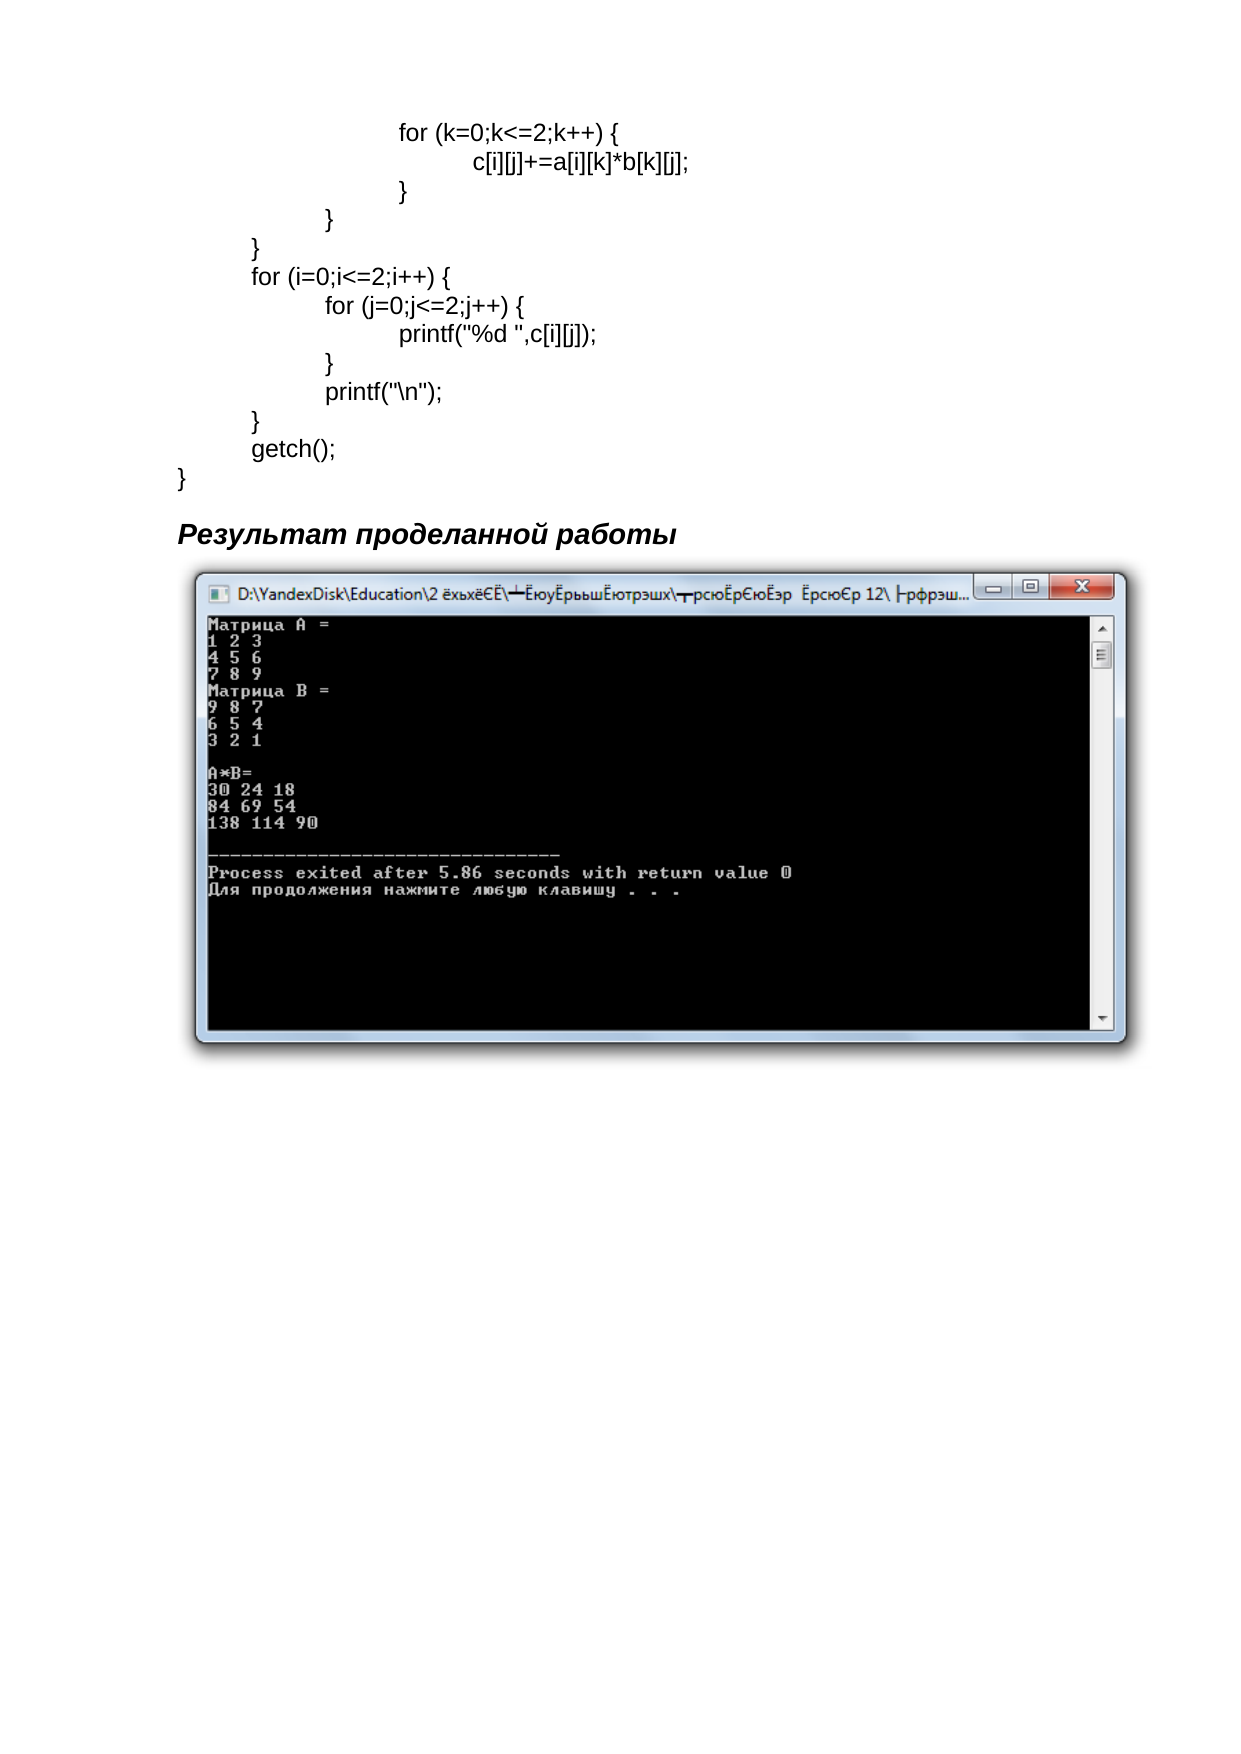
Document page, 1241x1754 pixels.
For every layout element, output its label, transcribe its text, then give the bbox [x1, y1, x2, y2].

text } [177, 348, 1152, 377]
picture [177, 556, 1152, 1070]
text printf("\n"); [177, 377, 1152, 406]
text getch(); [177, 434, 1152, 463]
text } [177, 463, 1152, 492]
text } [177, 233, 1152, 262]
text for (k=0;k<=2;k++) { [177, 118, 1152, 147]
text for (i=0;i<=2;i++) { [177, 262, 1152, 291]
text printf("%d ",c[i][j]); [177, 319, 1152, 348]
subtitle Результат проделанной работы [177, 517, 1152, 550]
text for (j=0;j<=2;j++) { [177, 291, 1152, 319]
text } [177, 176, 1152, 204]
text } [177, 204, 1152, 233]
text } [177, 406, 1152, 434]
text c[i][j]+=a[i][k]*b[k][j]; [177, 147, 1152, 176]
